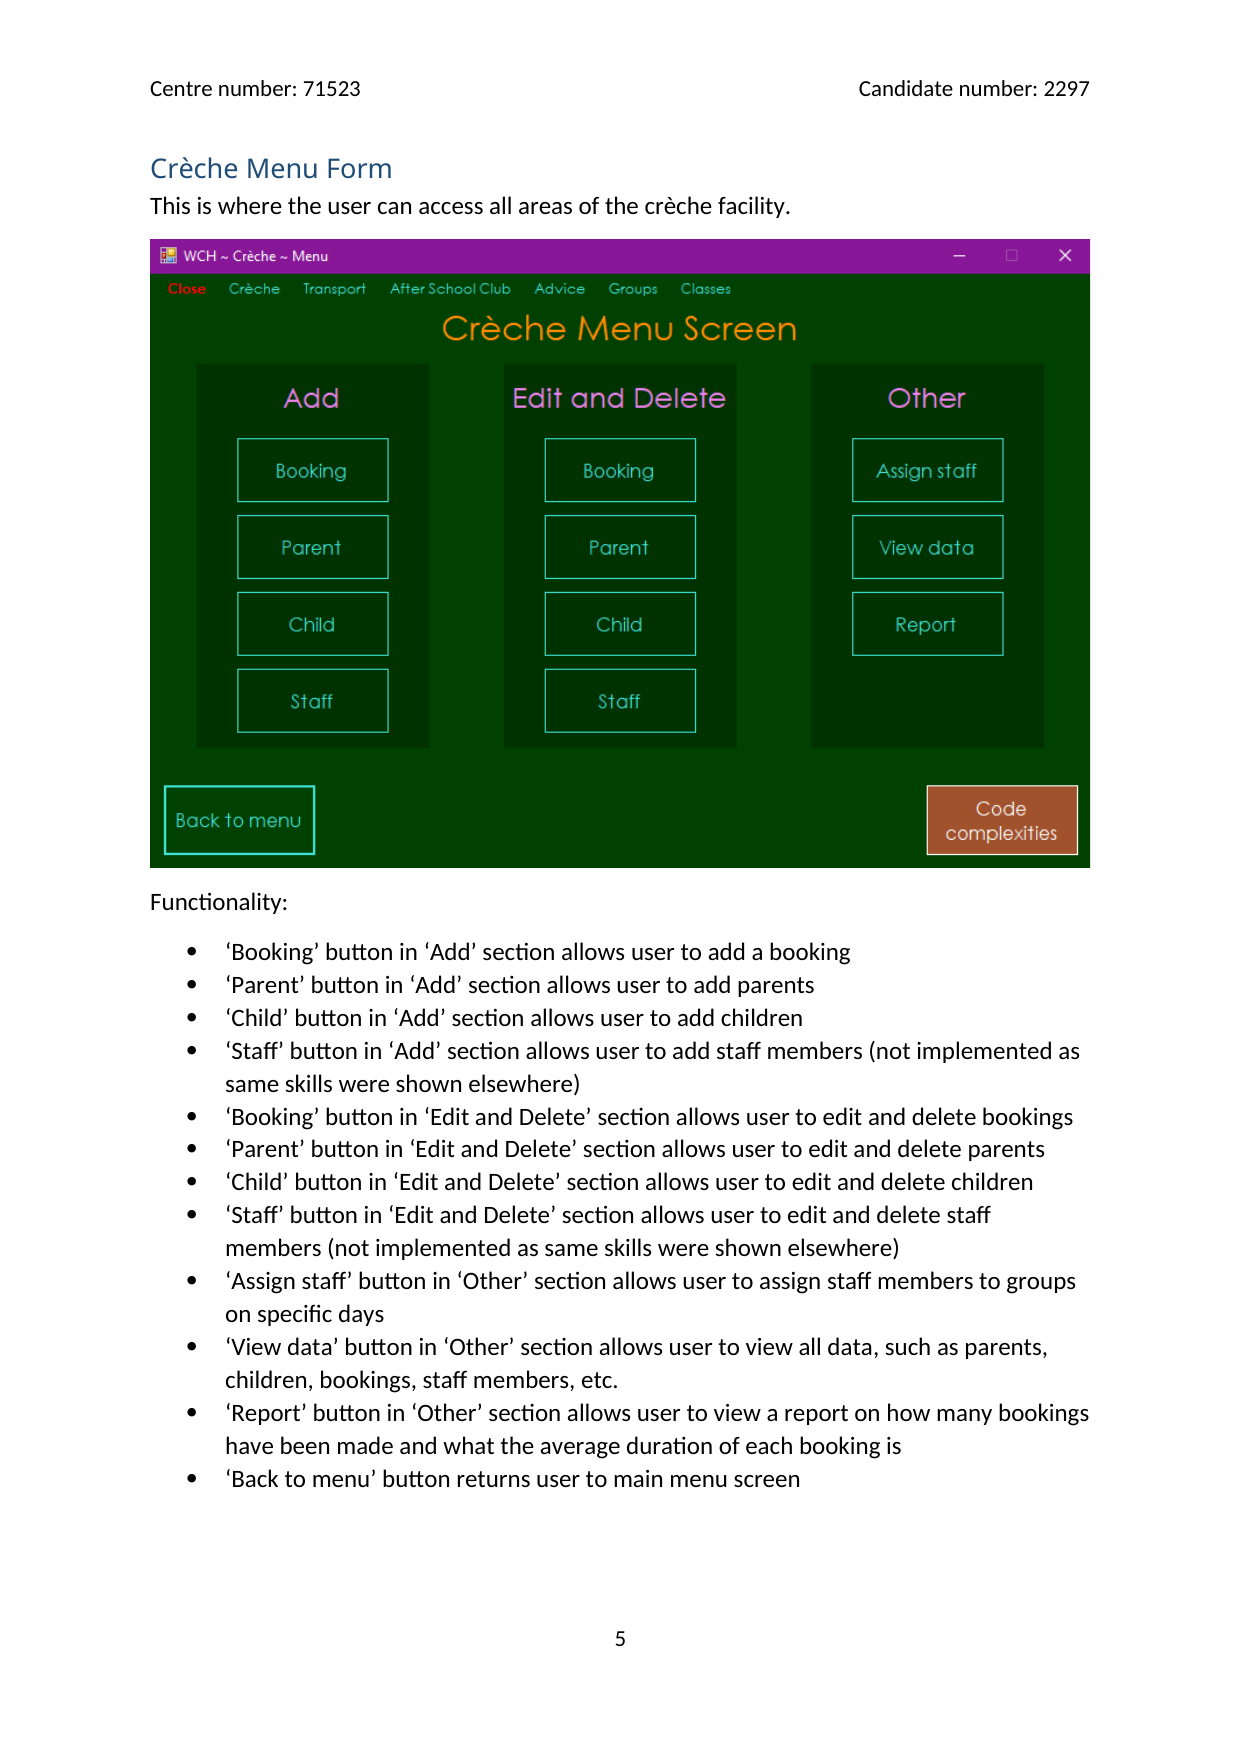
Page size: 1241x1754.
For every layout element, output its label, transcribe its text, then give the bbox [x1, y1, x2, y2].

list ‘Parent’ button in ‘Add’ section allows user to add parents [187, 969, 1090, 999]
picture [150, 239, 1091, 868]
list ‘View data’ button in ‘Other’ section allows user to view all data, such as parents, children, bookings, staff members, etc. [187, 1331, 1090, 1394]
list ‘Assign staff’ button in ‘Other’ section allows user to assign staff members to groups on specific days [187, 1265, 1090, 1329]
list ‘Child’ button in ‘Add’ section allows user to add children [187, 1002, 1090, 1032]
list ‘Staff’ button in ‘Add’ section allows user to add staff members (not implemented as same skills were shown elsewhere) [187, 1035, 1090, 1098]
subtitle Crèche Menu Form [150, 150, 1090, 187]
list ‘Child’ button in ‘Edit and Delete’ section allows user to edit and delete children [187, 1167, 1090, 1197]
list ‘Booking’ button in ‘Add’ section allows user to add a booking [187, 936, 1090, 967]
text Functionality: [150, 887, 1090, 917]
text This is where the user can access all areas of the crèche facility. [150, 190, 1090, 220]
list ‘Back to menu’ button returns user to main menu screen [187, 1463, 1090, 1493]
list ‘Booking’ button in ‘Edit and Delete’ section allows user to edit and delete bookings [187, 1101, 1090, 1131]
list ‘Parent’ button in ‘Edit and Delete’ section allows user to edit and delete parents [187, 1134, 1090, 1164]
list ‘Staff’ button in ‘Edit and Delete’ section allows user to edit and delete staff members (not implemented as same skills were shown elsewhere) [187, 1199, 1090, 1263]
list ‘Report’ button in ‘Other’ section allows user to view a report on how many bookings have been made and what the average duration of each booking is [187, 1397, 1090, 1460]
